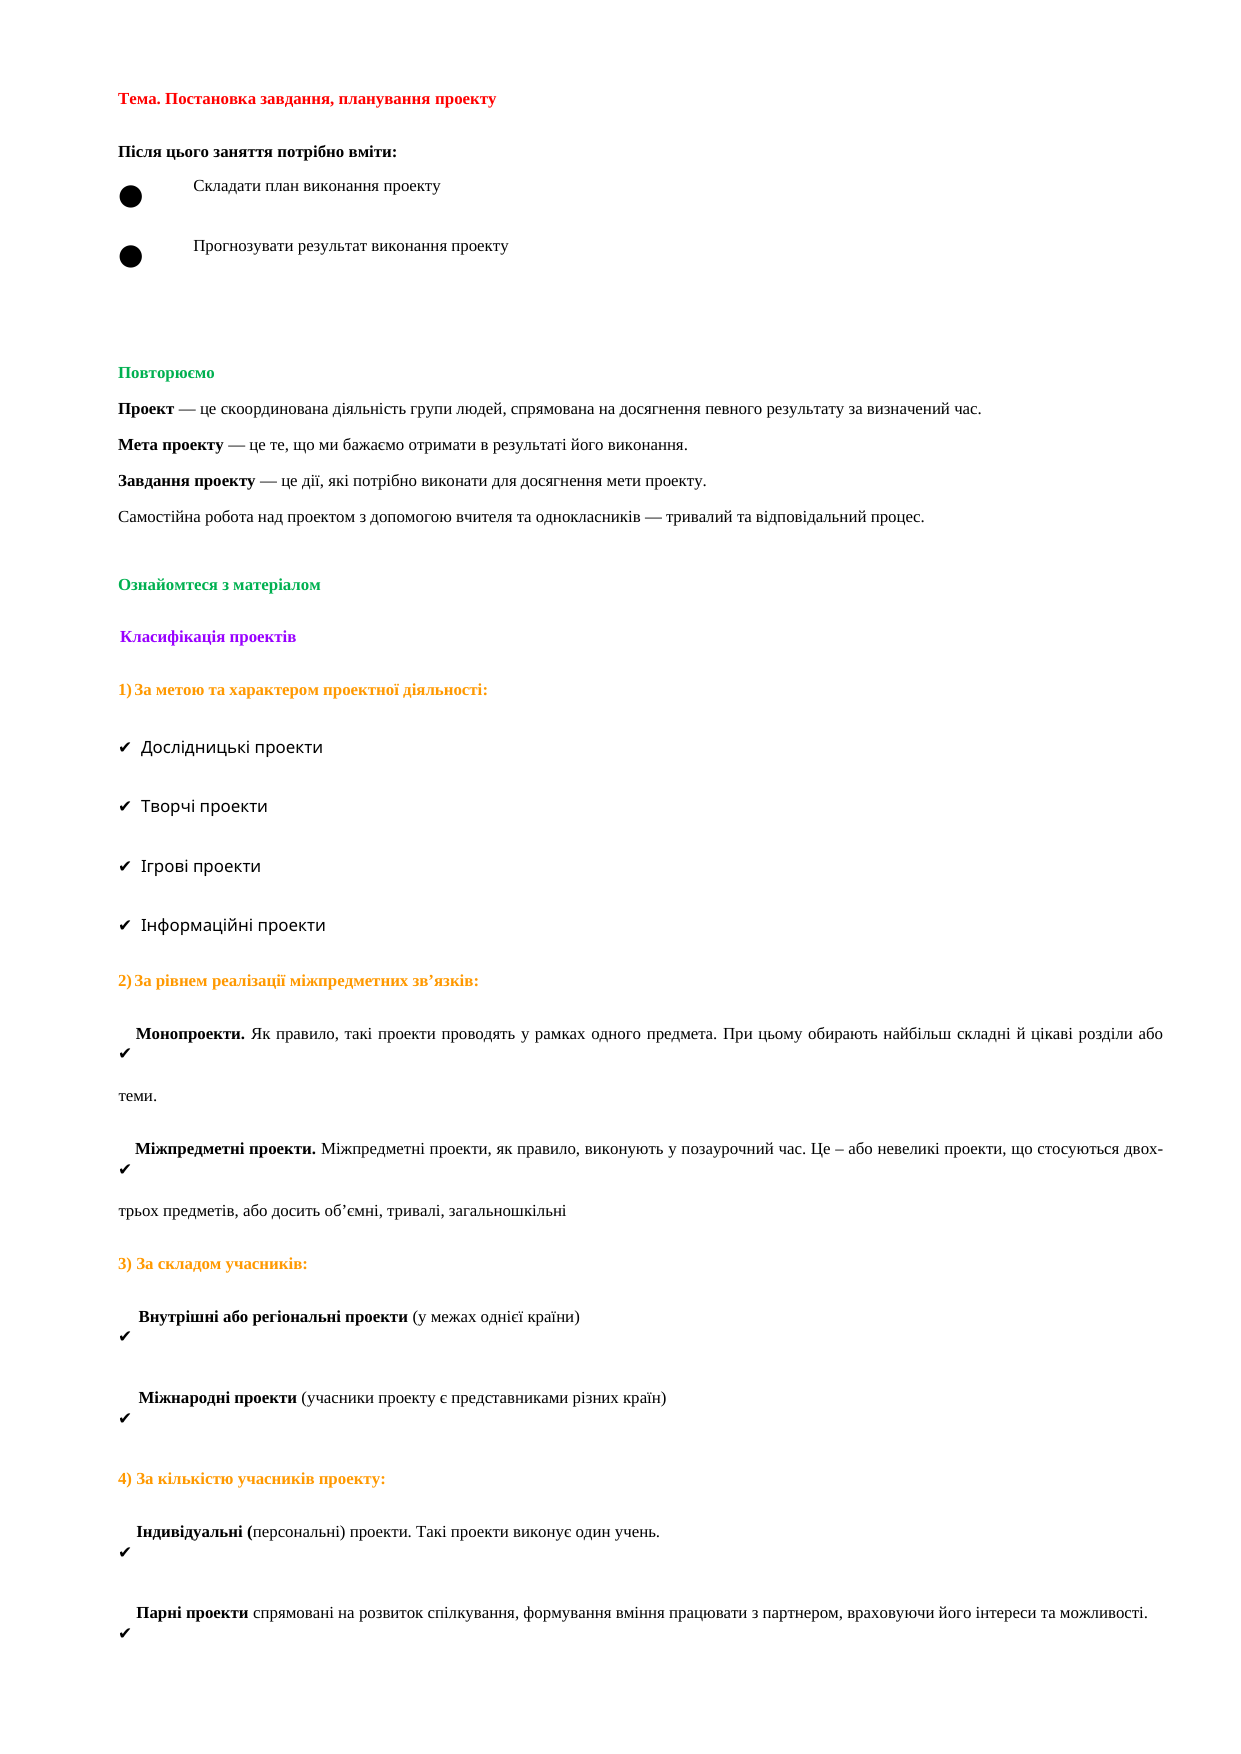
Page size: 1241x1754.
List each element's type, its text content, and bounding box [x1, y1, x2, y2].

text Проект — це скоординована діяльність групи людей, спрямована на досягнення певного результату за визначений час. [118, 384, 1165, 418]
text 4) За кількістю учасників проекту: [118, 1455, 1165, 1488]
text Тема. Постановка завдання, планування проекту [118, 75, 1165, 108]
text Самостійна робота над проектом з допомогою вчителя та однокласників — тривалий та відповідальний процес. [118, 493, 1165, 526]
text Повторюємо [118, 348, 1165, 382]
text Після цього заняття потрібно вміти: [118, 128, 1165, 161]
list Прогнозувати результат виконання проекту [118, 221, 1165, 281]
text 1) За метою та характером проектної діяльності: [118, 666, 1165, 699]
text 2) За рівнем реалізації міжпредметних зв’язків: [118, 957, 1165, 990]
text Класифікація проектів [118, 613, 1165, 647]
text ✔ Парні проекти спрямовані на розвиток спілкування, формування вміння працювати з партнером, враховуючи його інтереси та можливості. [118, 1589, 1165, 1649]
text ✔ Монопроекти. Як правило, такі проекти проводять у рамках одного предмета. При цьому обирають найбільш складні й цікаві розділи або теми. [118, 1009, 1165, 1105]
text Ознайомтеся з матеріалом [118, 560, 1165, 594]
text ✔ Міжнародні проекти (учасники проекту є представниками різних країн) [118, 1374, 1165, 1434]
list Складати план виконання проекту [118, 161, 1165, 221]
text Мета проекту — це те, що ми бажаємо отримати в результаті його виконання. [118, 421, 1165, 454]
text ✔ Внутрішні або регіональні проекти (у межах однієї країни) [118, 1293, 1165, 1352]
text 3) За складом учасників: [118, 1240, 1165, 1273]
text Завдання проекту — це дії, які потрібно виконати для досягнення мети проекту. [118, 457, 1165, 490]
text ✔ Індивідуальні (персональні) проекти. Такі проекти виконує один учень. [118, 1508, 1165, 1568]
text ✔ Міжпредметні проекти. Міжпредметні проекти, як правило, виконують у позаурочний час. Це – або невеликі проекти, що стосуються двох-трьох предметів, або досить об’ємні, тривалі, загальношкільні [118, 1125, 1165, 1221]
